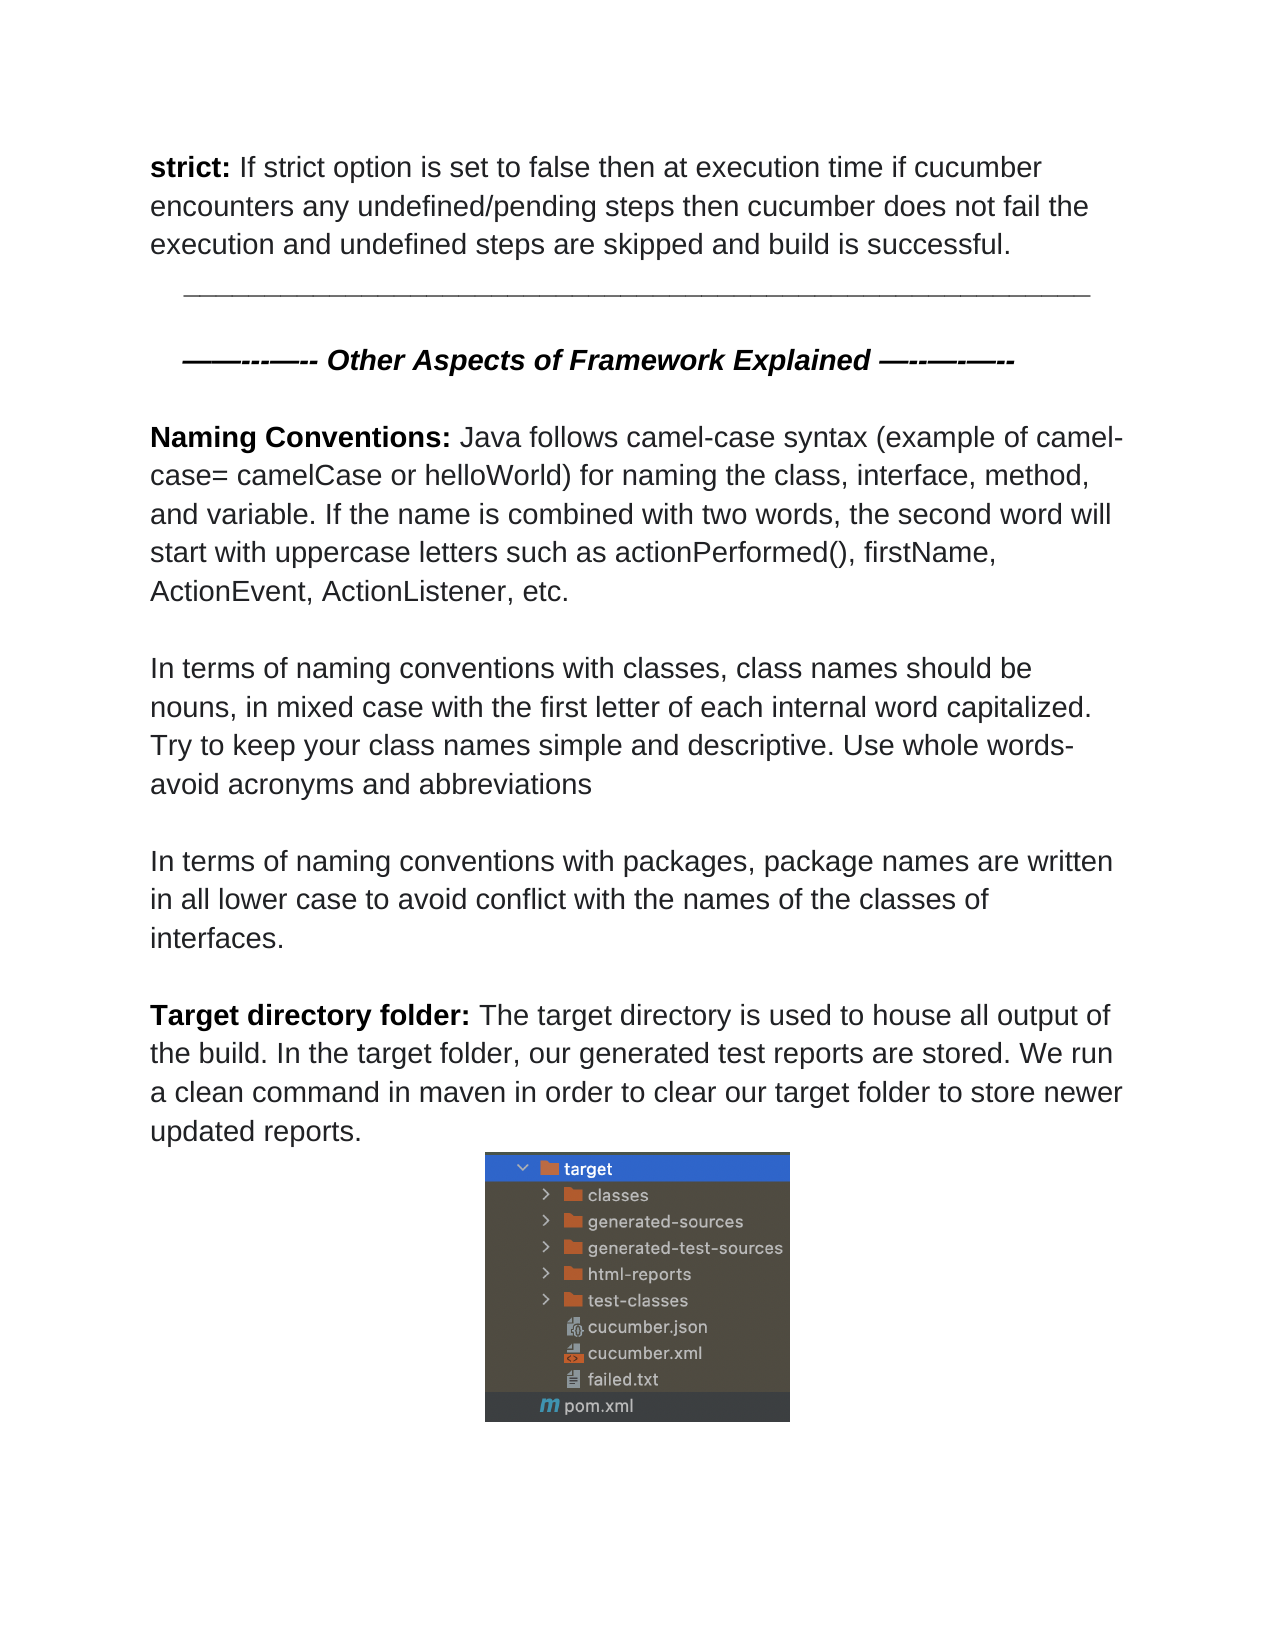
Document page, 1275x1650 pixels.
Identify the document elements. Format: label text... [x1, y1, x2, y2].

text ________________________________________________________ [150, 266, 1125, 299]
text strict: If strict option is set to false then at execution time if cucumber encounters any undefined/pending steps then cucumber does not fail the execution and undefined steps are skipped and build is successful. [150, 150, 1125, 261]
text In terms of naming conventions with classes, class names should be nouns, in mixed case with the first letter of each internal word capitalized. Try to keep your class names simple and descriptive. Use whole words-avoid acronyms and abbreviations [150, 651, 1125, 800]
text Naming Conventions: Java follows camel-case syntax (example of camel-case= camelCase or helloWorld) for naming the class, interface, method, and variable. If the name is combined with two words, the second word will start with uppercase letters such as actionPerformed(), firstName, ActionEvent, ActionListener, etc. [150, 420, 1125, 607]
text Target directory folder: The target directory is used to house all output of the build. In the target folder, our generated test reports are stored. We run a clean command in maven in order to clear our target folder to store newer updated reports. [150, 998, 1125, 1147]
text In terms of naming conventions with packages, package names are written in all lower case to avoid conflict with the names of the classes of interfaces. [150, 844, 1125, 954]
picture [485, 1152, 790, 1422]
text ——---—-- Other Aspects of Framework Explained —--—-—-- [150, 343, 1125, 376]
